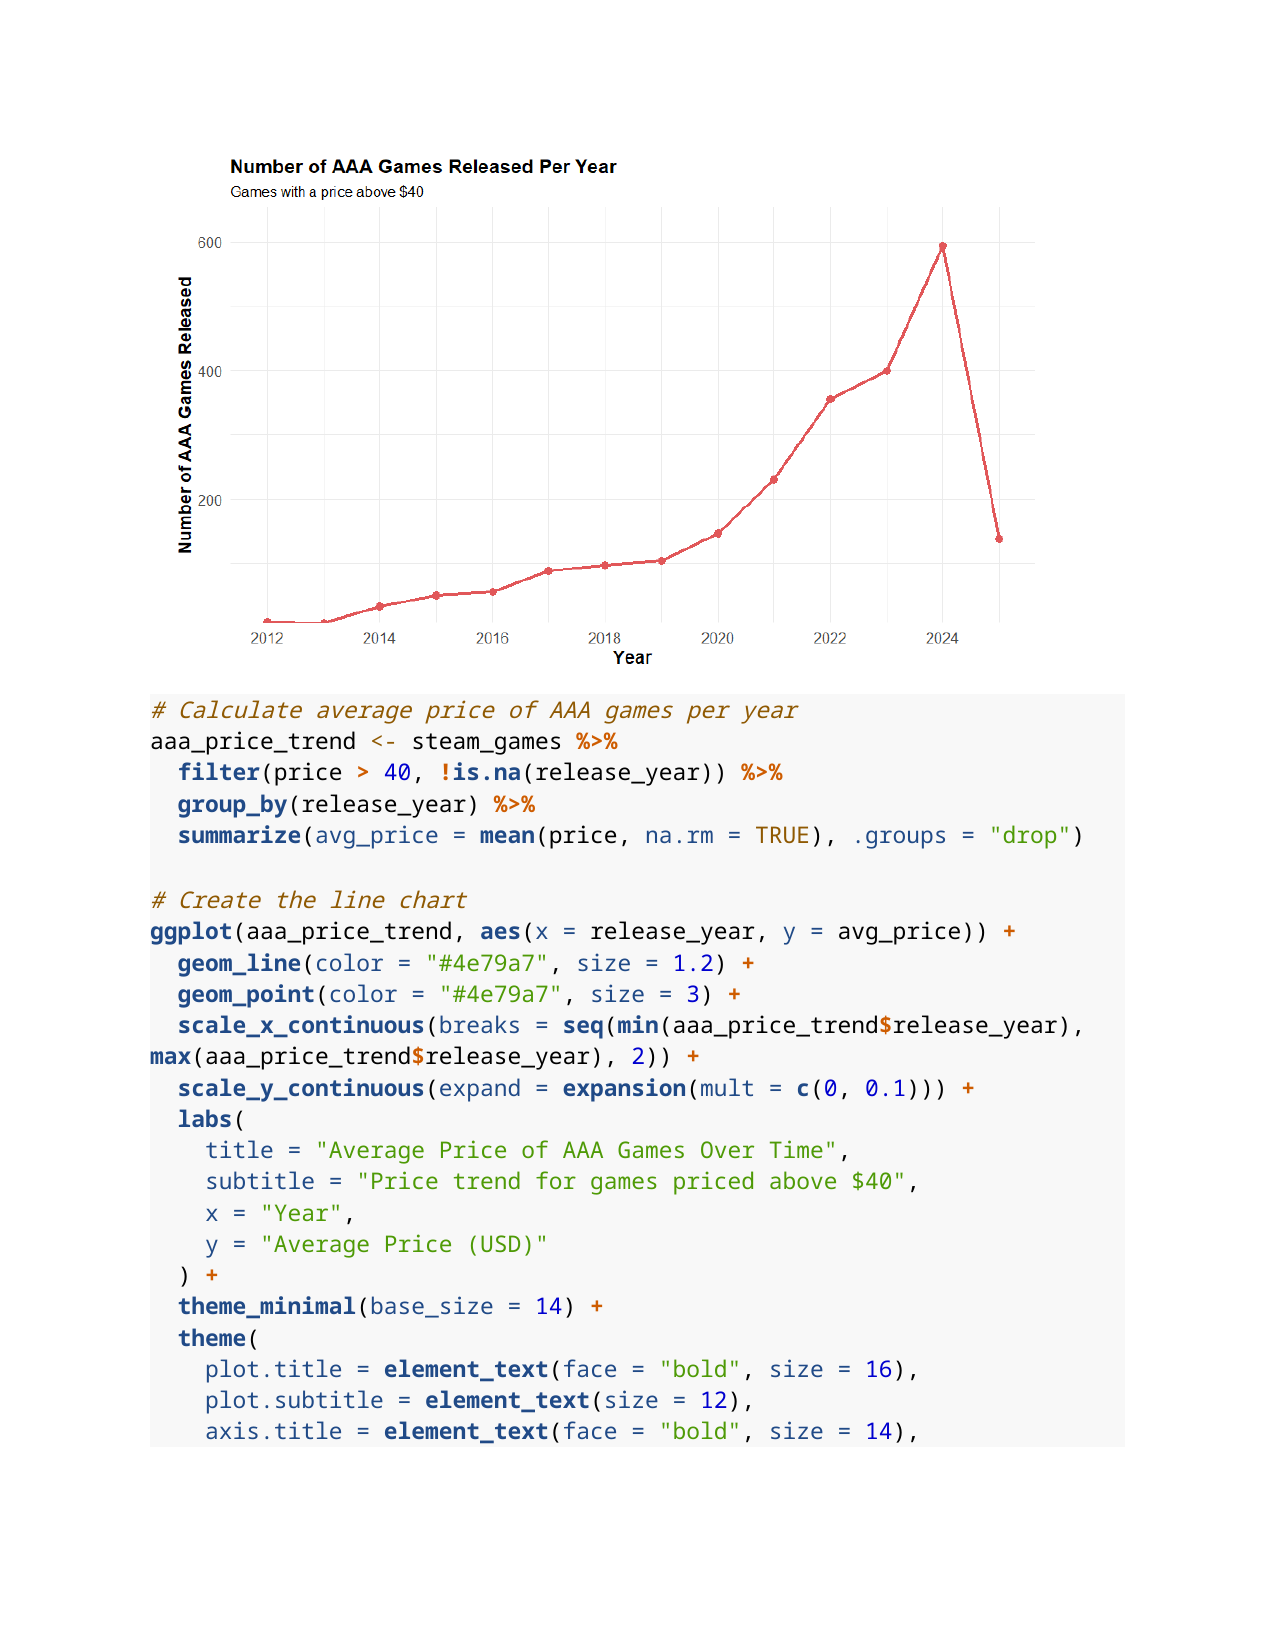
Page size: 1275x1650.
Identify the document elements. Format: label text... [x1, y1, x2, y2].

picture [168, 150, 1044, 675]
